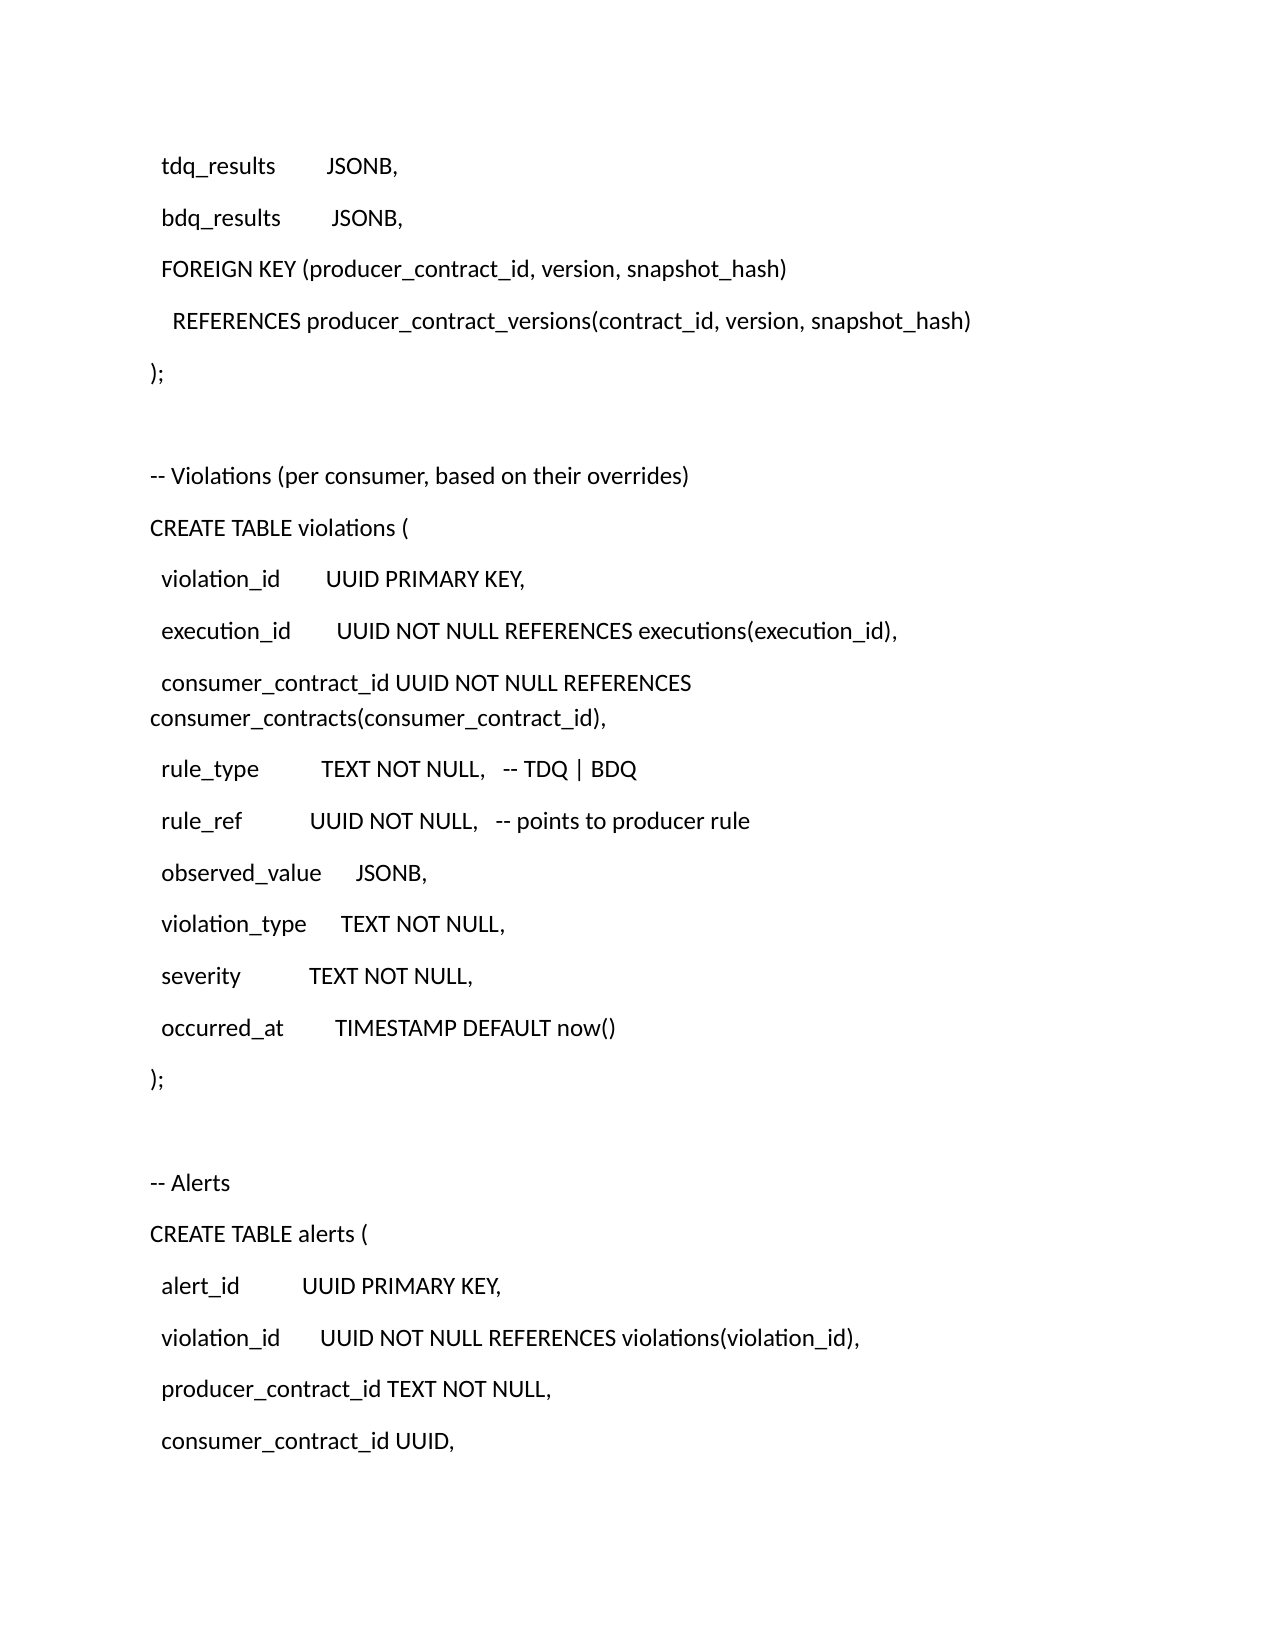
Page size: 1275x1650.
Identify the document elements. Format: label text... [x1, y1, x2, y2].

text producer_contract_id TEXT NOT NULL, [150, 1373, 1125, 1404]
text FOREIGN KEY (producer_contract_id, version, snapshot_hash) [150, 253, 1125, 284]
text ); [150, 357, 1125, 387]
text severity TEXT NOT NULL, [150, 960, 1125, 991]
text -- Violations (per consumer, based on their overrides) [150, 460, 1125, 491]
text observed_value JSONB, [150, 857, 1125, 887]
text violation_id UUID PRIMARY KEY, [150, 563, 1125, 594]
text CREATE TABLE alerts ( [150, 1218, 1125, 1249]
text bdq_results JSONB, [150, 202, 1125, 232]
text consumer_contract_id UUID NOT NULL REFERENCES consumer_contracts(consumer_contract_id), [150, 667, 1125, 732]
text rule_type TEXT NOT NULL, -- TDQ | BDQ [150, 753, 1125, 784]
text violation_id UUID NOT NULL REFERENCES violations(violation_id), [150, 1322, 1125, 1352]
text occurred_at TIMESTAMP DEFAULT now() [150, 1012, 1125, 1042]
text rule_ref UUID NOT NULL, -- points to producer rule [150, 805, 1125, 836]
text tdq_results JSONB, [150, 150, 1125, 181]
text alert_id UUID PRIMARY KEY, [150, 1270, 1125, 1301]
text execution_id UUID NOT NULL REFERENCES executions(execution_id), [150, 615, 1125, 646]
text ); [150, 1063, 1125, 1094]
text violation_type TEXT NOT NULL, [150, 908, 1125, 939]
text CREATE TABLE violations ( [150, 512, 1125, 542]
text consumer_contract_id UUID, [150, 1425, 1125, 1456]
text REFERENCES producer_contract_versions(contract_id, version, snapshot_hash) [150, 305, 1125, 336]
text -- Alerts [150, 1167, 1125, 1197]
